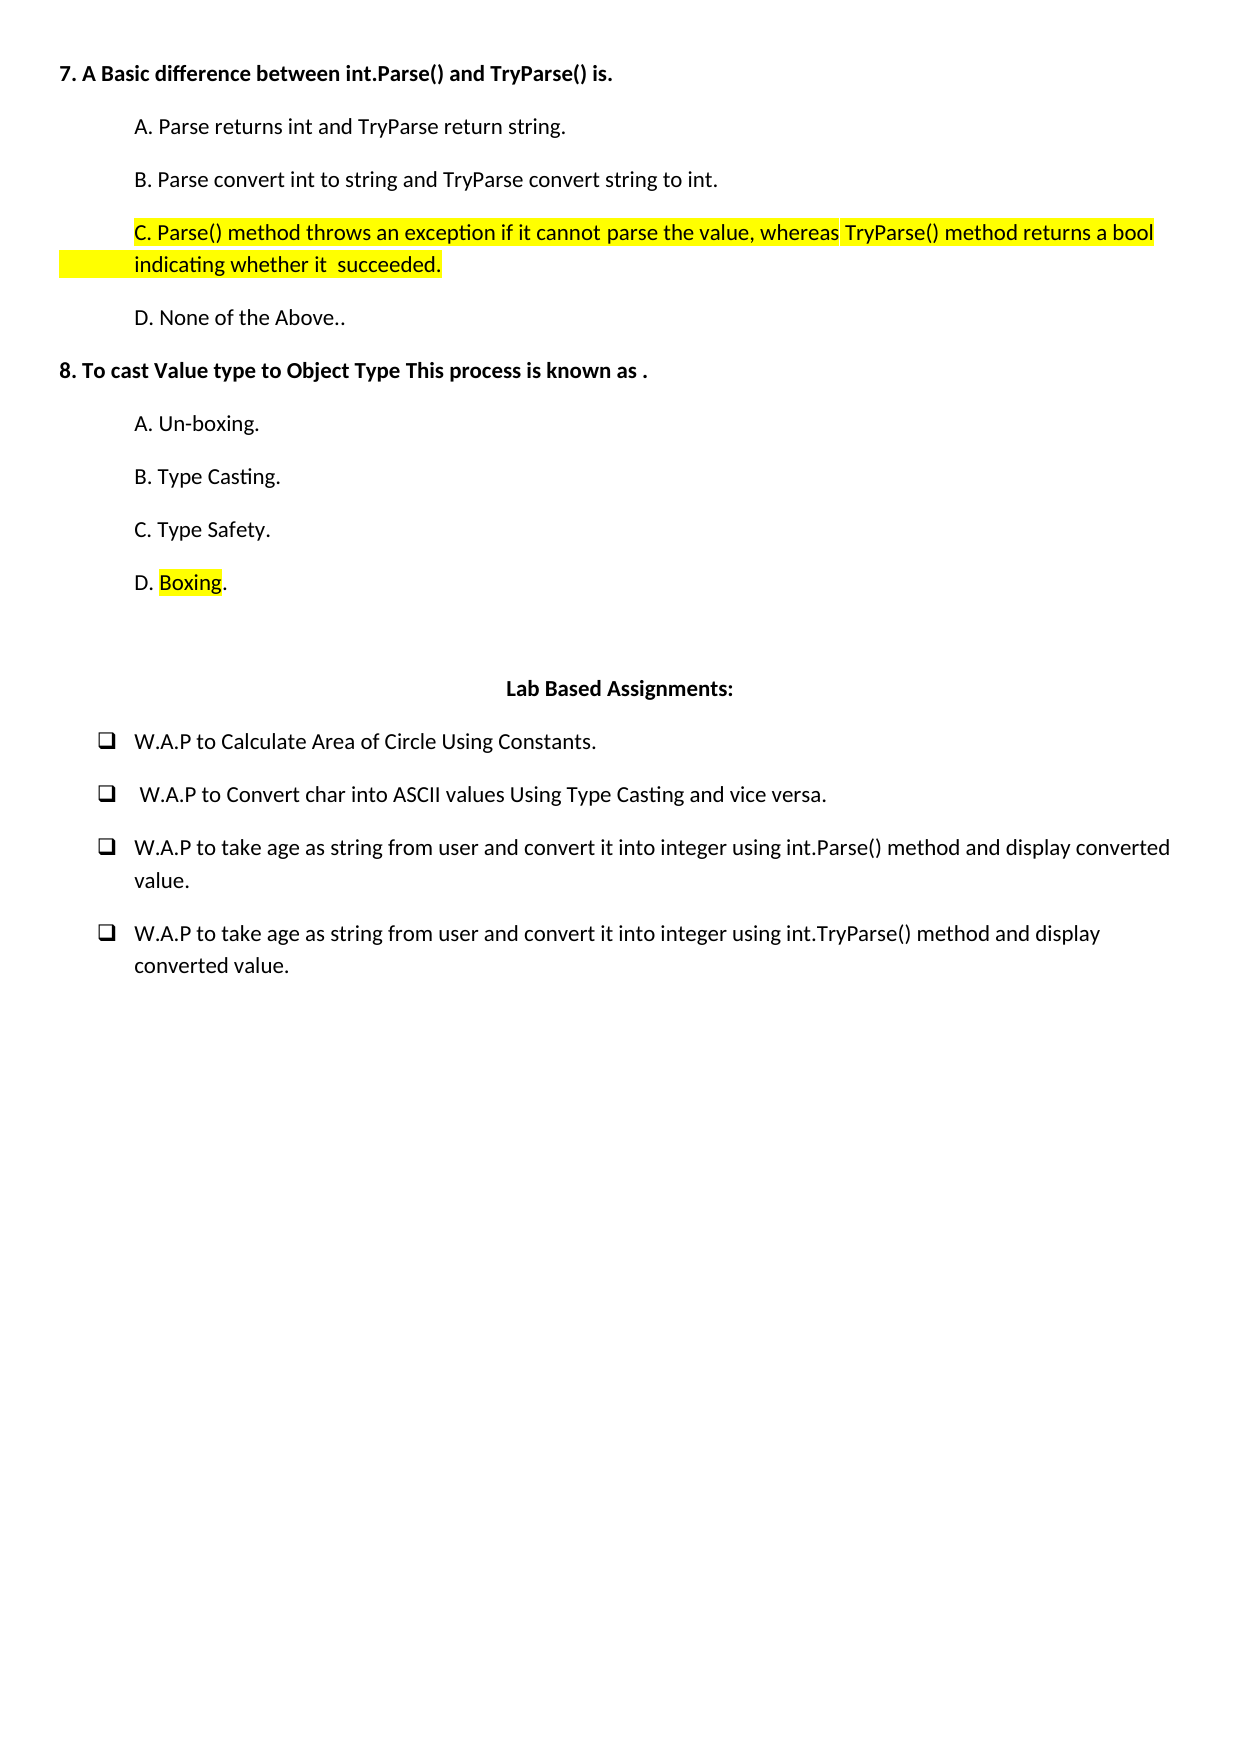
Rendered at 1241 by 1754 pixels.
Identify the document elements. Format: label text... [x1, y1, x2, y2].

text A. Un-boxing. [59, 409, 1181, 437]
list W.A.P to take age as string from user and convert it into integer using int.TryParse() method and display converted value. [97, 919, 1181, 979]
text B. Parse convert int to string and TryParse convert string to int. [59, 165, 1181, 193]
text C. Parse() method throws an exception if it cannot parse the value, whereas TryParse() method returns a bool indicating whether it succeeded. [59, 218, 1181, 278]
list W.A.P to take age as string from user and convert it into integer using int.Parse() method and display converted value. [97, 833, 1181, 894]
text 8. To cast Value type to Object Type This process is known as . [59, 356, 1181, 384]
text Lab Based Assignments: [59, 674, 1181, 702]
text A. Parse returns int and TryParse return string. [59, 112, 1181, 140]
text C. Type Safety. [59, 515, 1181, 543]
list W.A.P to Calculate Area of Circle Using Constants. [97, 727, 1181, 756]
text D. None of the Above.. [59, 303, 1181, 331]
list W.A.P to Convert char into ASCII values Using Type Casting and vice versa. [97, 781, 1181, 808]
text D. Boxing. [59, 568, 1181, 596]
text 7. A Basic difference between int.Parse() and TryParse() is. [59, 59, 1181, 87]
text B. Type Casting. [59, 462, 1181, 490]
